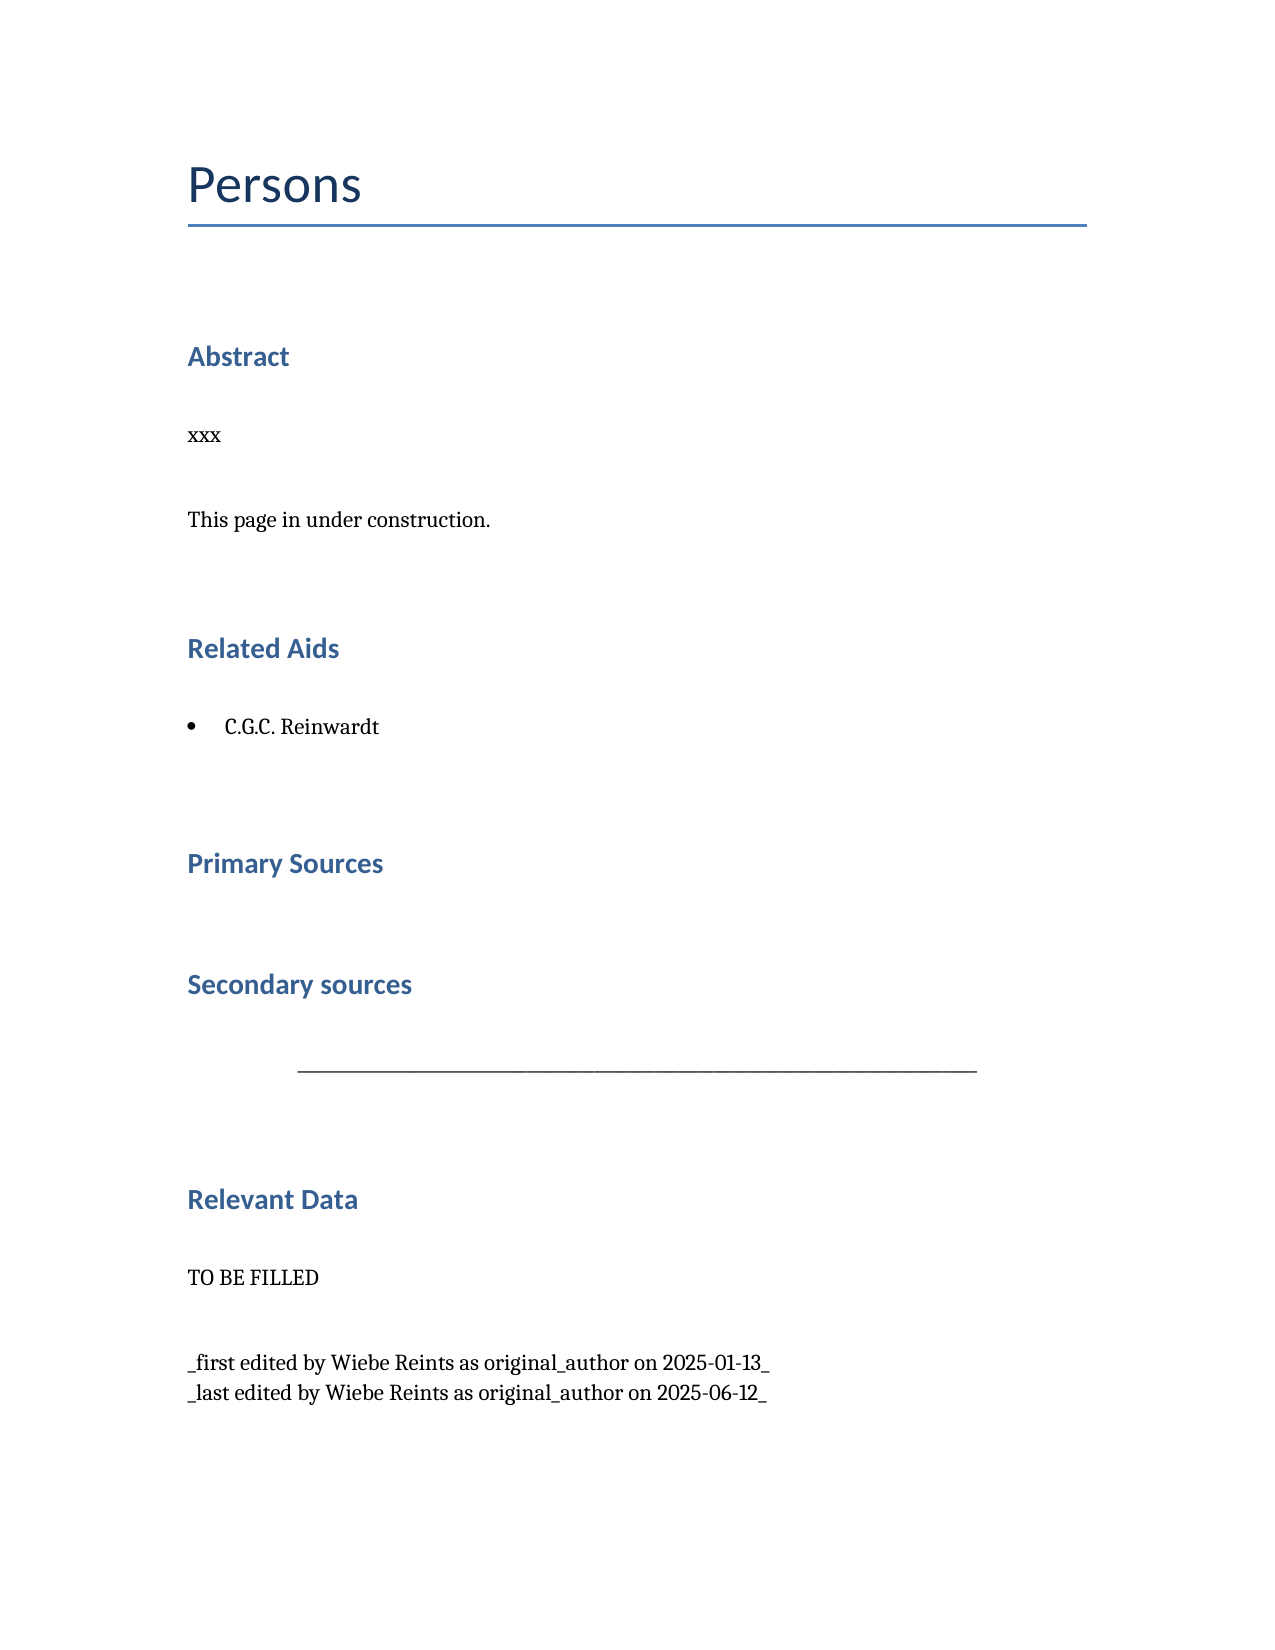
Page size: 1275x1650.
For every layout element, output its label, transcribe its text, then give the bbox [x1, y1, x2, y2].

subtitle Abstract [187, 338, 1087, 374]
text This page in under construction. [187, 507, 1087, 533]
list C.G.C. Reinwardt [187, 714, 1087, 740]
text TO BE FILLED [187, 1264, 1087, 1291]
subtitle Related Aids [187, 630, 1087, 666]
text xxx [187, 422, 1087, 448]
subtitle Primary Sources [187, 845, 1087, 881]
title Persons [187, 150, 1087, 227]
text _first edited by Wiebe Reints as original_author on 2025-01-13_ _last edited by Wiebe Reints as original_author on 2025-06-12_ [187, 1350, 1087, 1407]
subtitle Relevant Data [187, 1181, 1087, 1217]
subtitle Secondary sources [187, 966, 1087, 1002]
text ________________________________________________________________________________ [187, 1050, 1087, 1076]
